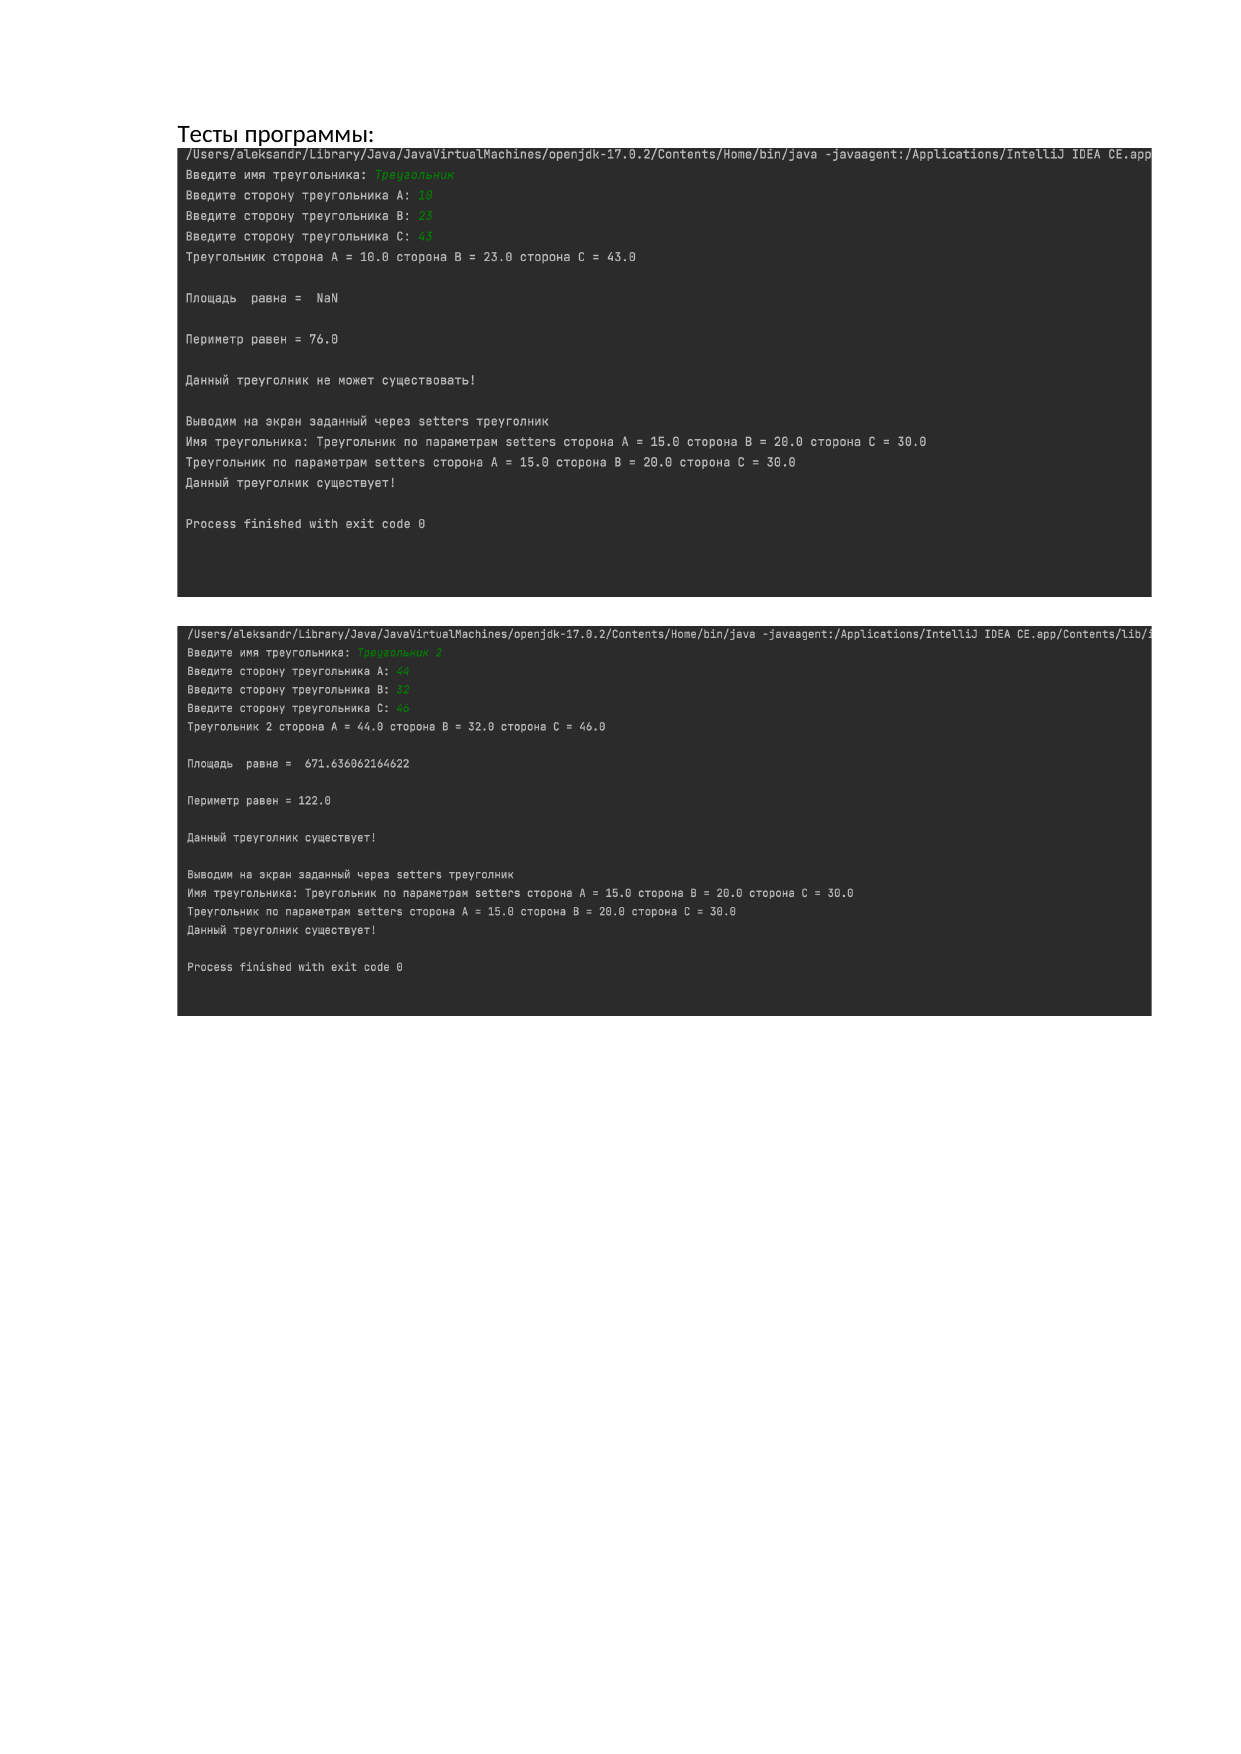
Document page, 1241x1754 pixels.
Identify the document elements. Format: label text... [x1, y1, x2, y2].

text Тесты программы: [177, 118, 1152, 148]
picture [177, 148, 1152, 597]
picture [177, 626, 1152, 1016]
